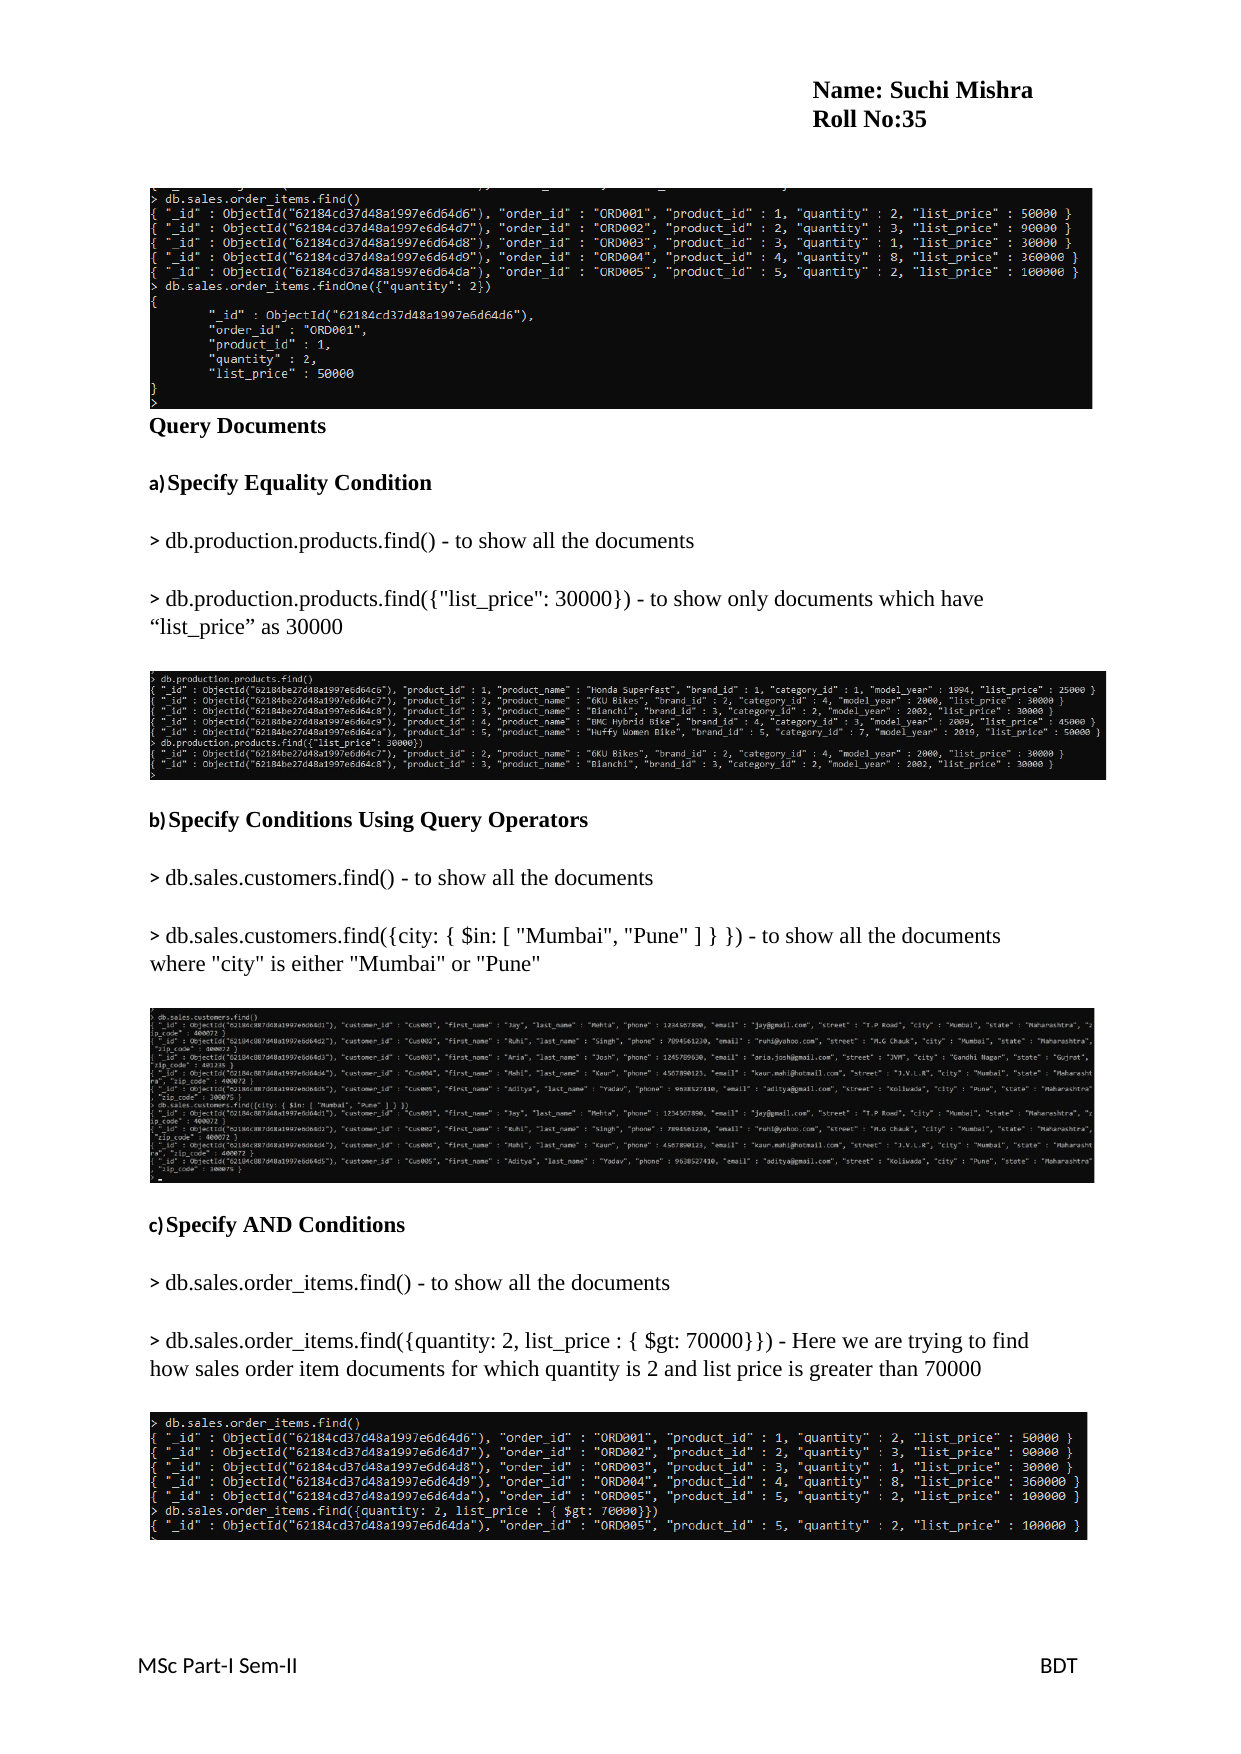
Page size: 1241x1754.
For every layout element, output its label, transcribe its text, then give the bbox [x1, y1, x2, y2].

list db.production.products.find() - to show all the documents [148, 526, 1107, 554]
subtitle Query Documents [148, 412, 1107, 438]
picture [150, 671, 1107, 780]
list db.sales.order_items.find({quantity: 2, list_price : { $gt: 70000}}) - Here we are trying to find how sales order item documents for which quantity is 2 and list price is greater than 70000 [148, 1326, 1067, 1381]
picture [150, 1008, 1095, 1183]
list db.sales.customers.find() - to show all the documents [148, 863, 1107, 892]
picture [150, 188, 1093, 409]
list db.production.products.find({"list_price": 30000}) - to show only documents which have “list_price” as 30000 [148, 584, 987, 639]
list Specify Equality Condition [148, 469, 1107, 496]
list db.sales.order_items.find() - to show all the documents [148, 1268, 1107, 1296]
list db.sales.customers.find({city: { $in: [ "Mumbai", "Pune" ] } }) - to show all the documents where "city" is either "Mumbai" or "Pune" [148, 922, 1055, 977]
subtitle Specify AND Conditions [148, 1211, 1107, 1238]
picture [150, 1412, 1088, 1540]
subtitle Specify Conditions Using Query Operators [148, 806, 1107, 833]
